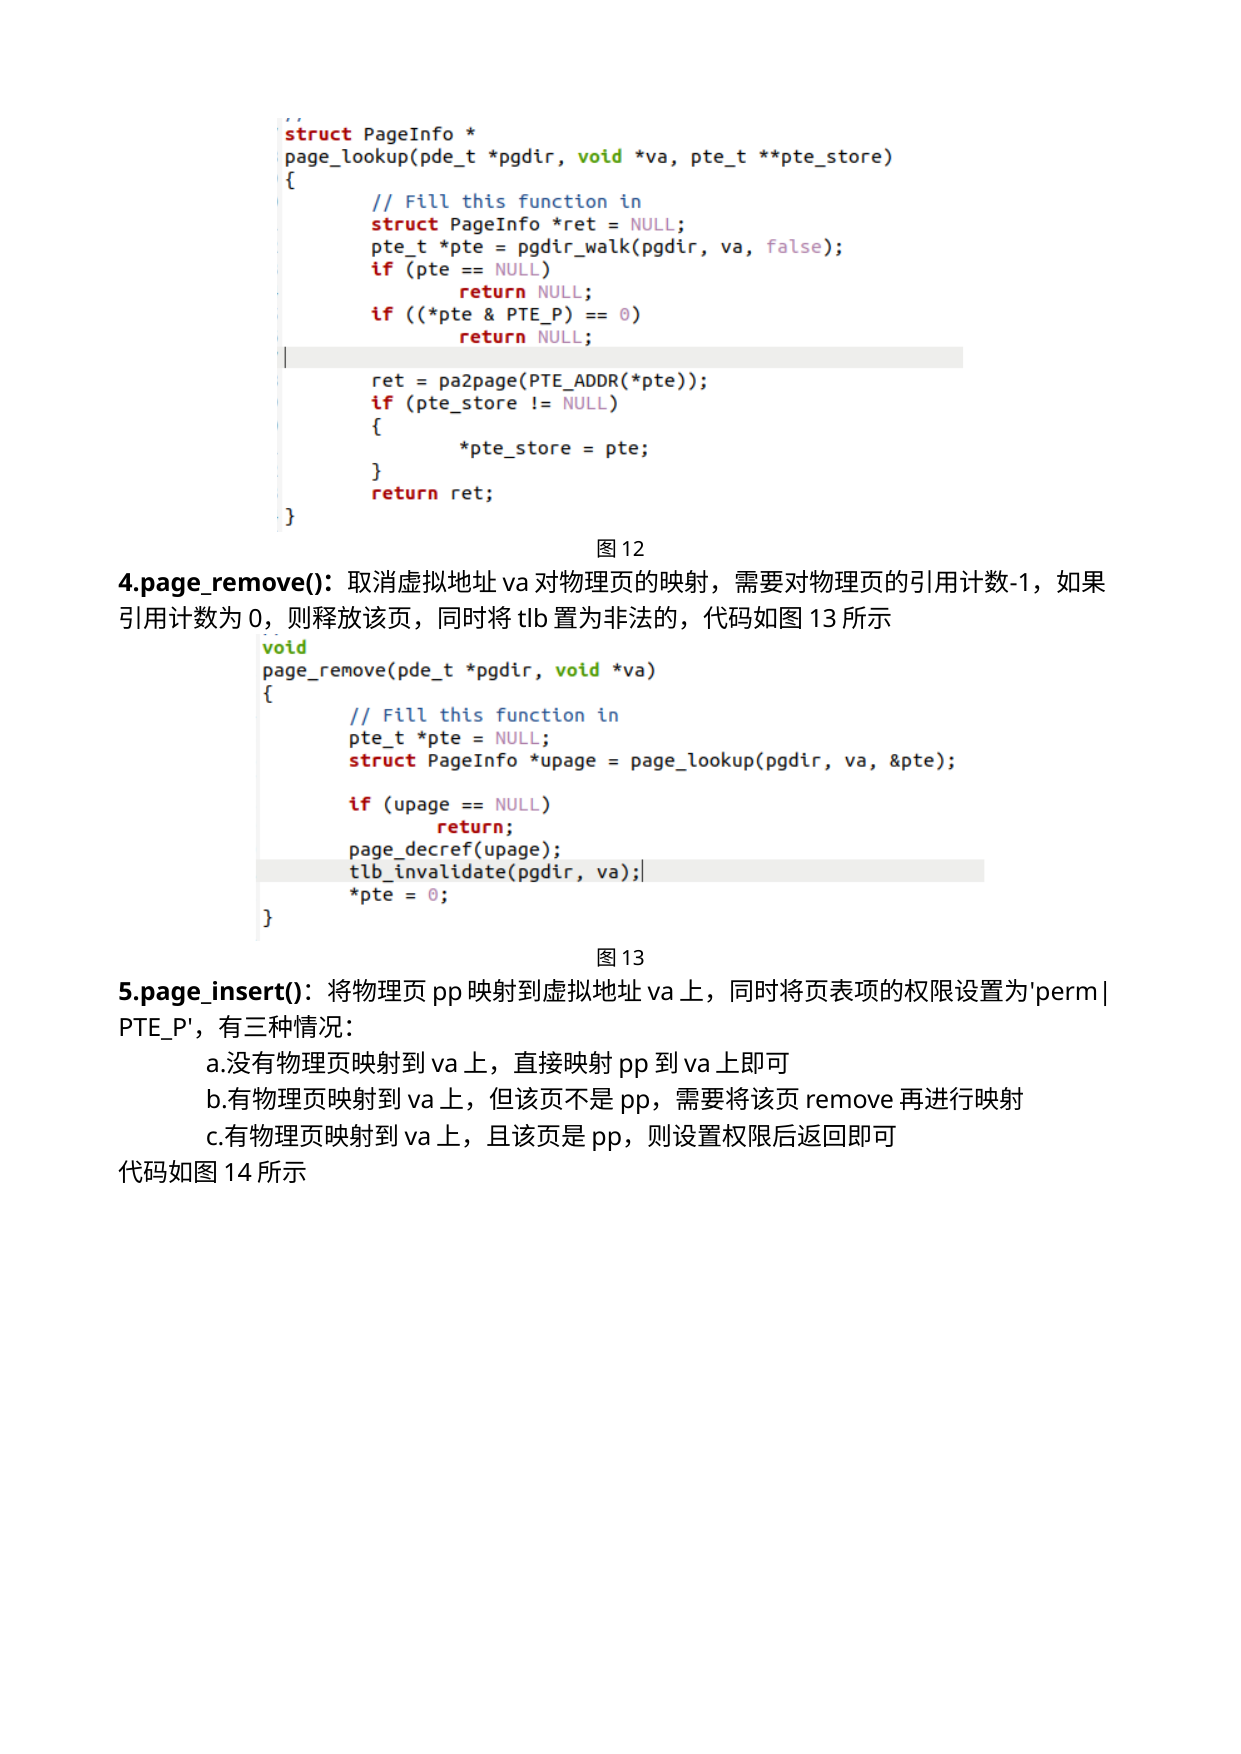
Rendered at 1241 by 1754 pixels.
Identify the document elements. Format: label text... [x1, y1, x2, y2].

text b.有物理页映射到va上，但该页不是pp，需要将该页remove再进行映射 [118, 1080, 1122, 1116]
text 4.page_remove()：取消虚拟地址va对物理页的映射，需要对物理页的引用计数-1，如果引用计数为0，则释放该页，同时将tlb置为非法的，代码如图13所示 [118, 562, 1122, 635]
picture [277, 118, 964, 532]
text 代码如图14所示 [118, 1152, 1122, 1189]
text 图13 [118, 941, 1122, 971]
text a.没有物理页映射到va上，直接映射pp到va上即可 [118, 1044, 1122, 1080]
text c.有物理页映射到va上，且该页是pp，则设置权限后返回即可 [118, 1116, 1122, 1152]
picture [255, 634, 985, 941]
text 图12 [118, 532, 1122, 562]
text 5.page_insert()：将物理页pp映射到虚拟地址va上，同时将页表项的权限设置为'perm|PTE_P'，有三种情况： [118, 971, 1122, 1044]
